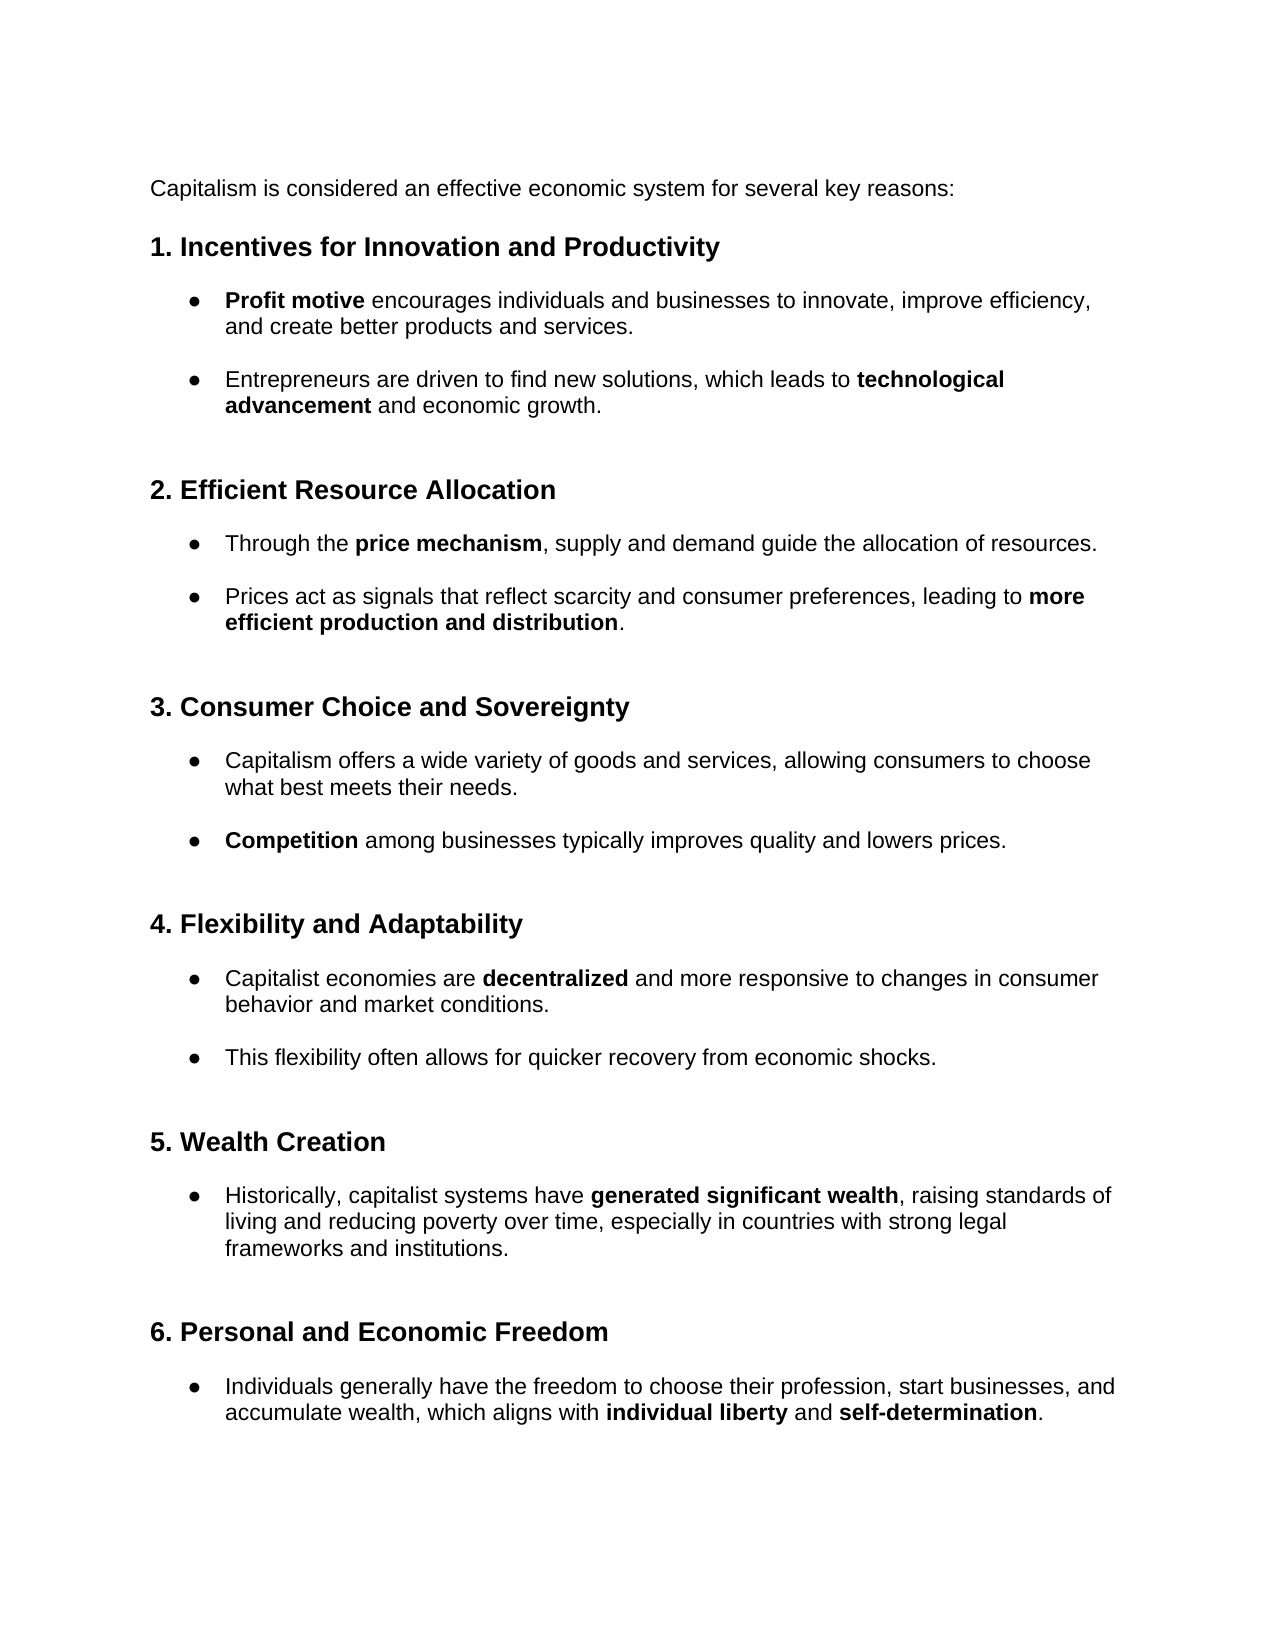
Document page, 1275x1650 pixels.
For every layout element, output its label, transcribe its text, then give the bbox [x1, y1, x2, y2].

subtitle 3. Consumer Choice and Sovereignty [150, 691, 1125, 722]
list Profit motive encourages individuals and businesses to innovate, improve efficiency, and create better products and services. [187, 287, 1125, 366]
list Through the price mechanism, supply and demand guide the allocation of resources. [187, 530, 1125, 583]
subtitle 6. Personal and Economic Freedom [150, 1316, 1125, 1348]
list Prices act as signals that reflect scarcity and consumer preferences, leading to more efficient production and distribution. [187, 583, 1125, 662]
list Capitalist economies are decentralized and more responsive to changes in consumer behavior and market conditions. [187, 965, 1125, 1044]
list Entrepreneurs are driven to find new solutions, which leads to technological advancement and economic growth. [187, 366, 1125, 445]
list Capitalism offers a wide variety of goods and services, allowing consumers to choose what best meets their needs. [187, 747, 1125, 827]
text Capitalism is considered an effective economic system for several key reasons: [150, 175, 1125, 201]
list Individuals generally have the freedom to choose their profession, start businesses, and accumulate wealth, which aligns with individual liberty and self-determination. [187, 1373, 1125, 1452]
subtitle 2. Efficient Resource Allocation [150, 474, 1125, 505]
subtitle 1. Incentives for Innovation and Productivity [150, 231, 1125, 262]
list This flexibility often allows for quicker recovery from economic shocks. [187, 1044, 1125, 1096]
list Competition among businesses typically improves quality and lowers prices. [187, 827, 1125, 879]
subtitle 4. Flexibility and Adaptability [150, 908, 1125, 940]
list Historically, capitalist systems have generated significant wealth, raising standards of living and reducing poverty over time, especially in countries with strong legal frameworks and institutions. [187, 1182, 1125, 1287]
subtitle 5. Wealth Creation [150, 1126, 1125, 1157]
